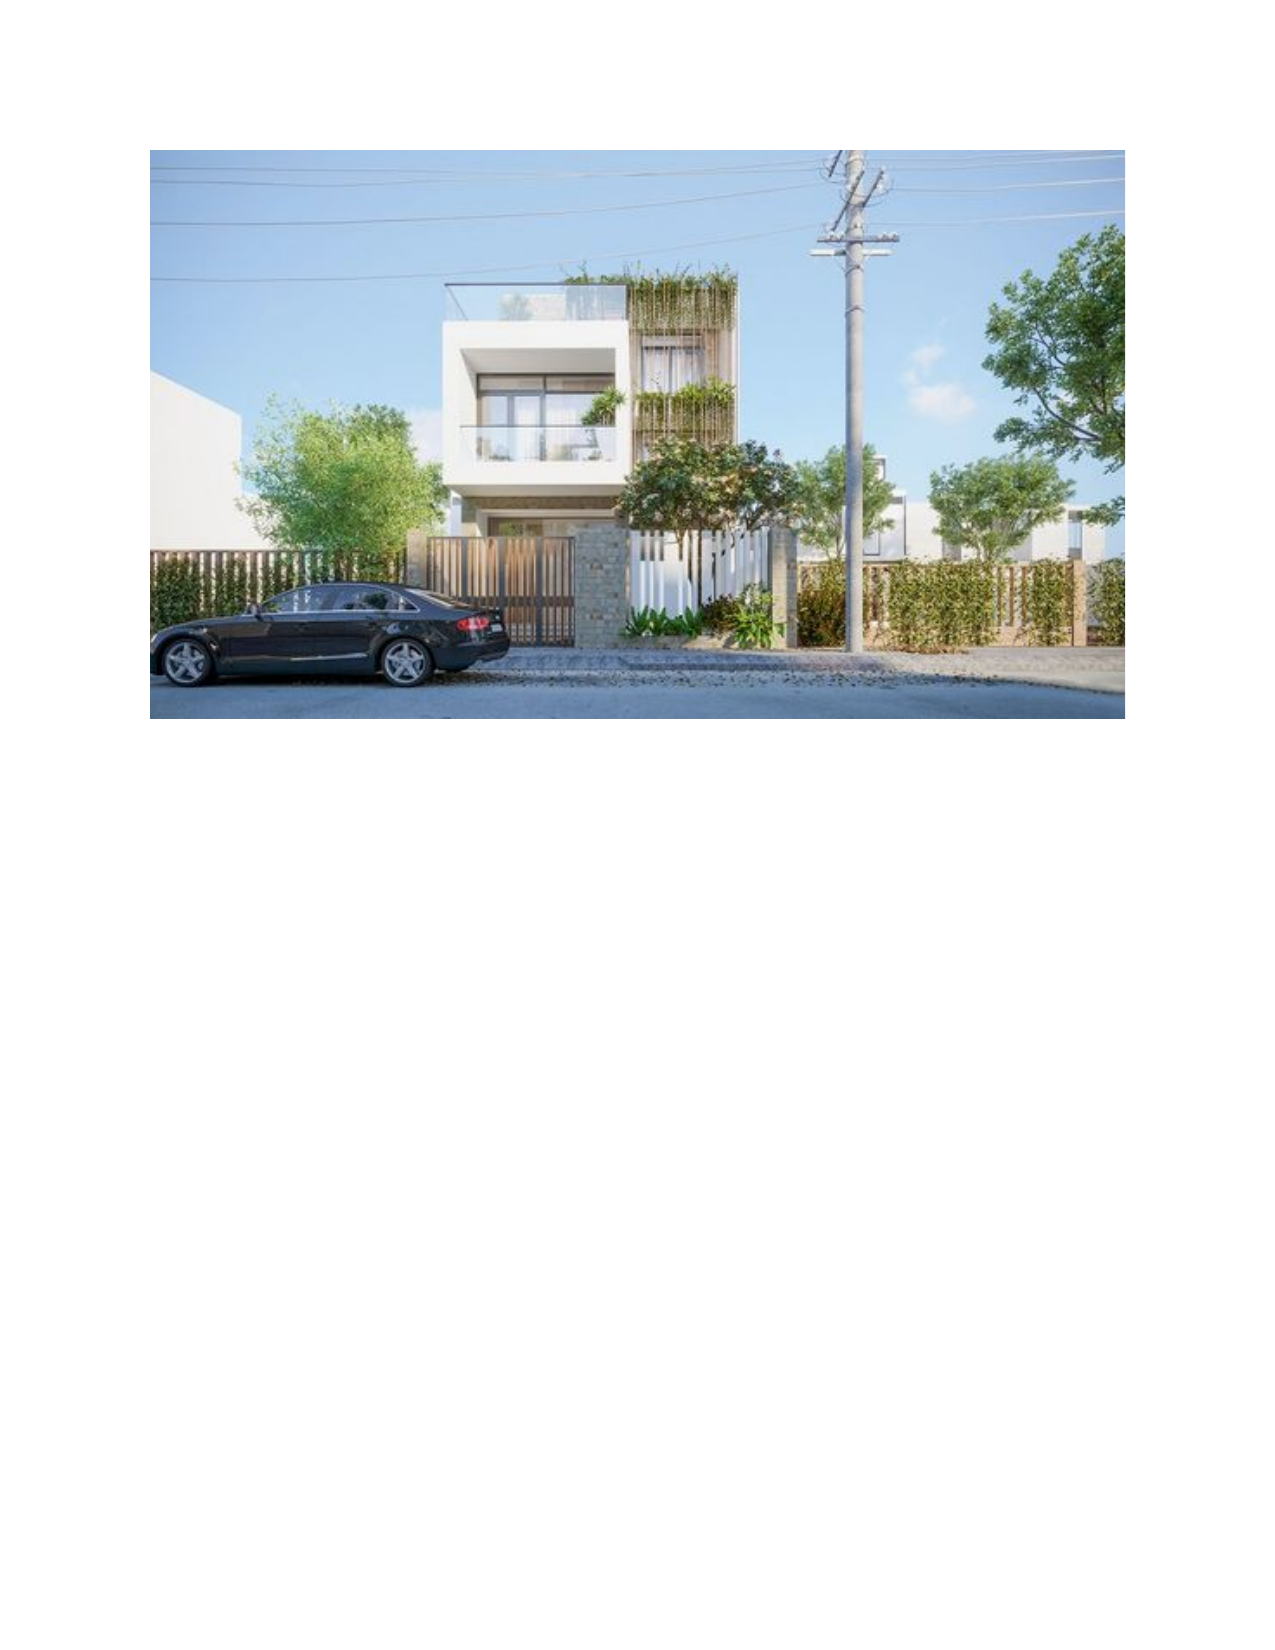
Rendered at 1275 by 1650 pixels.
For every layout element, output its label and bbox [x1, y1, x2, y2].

picture [150, 150, 1125, 719]
